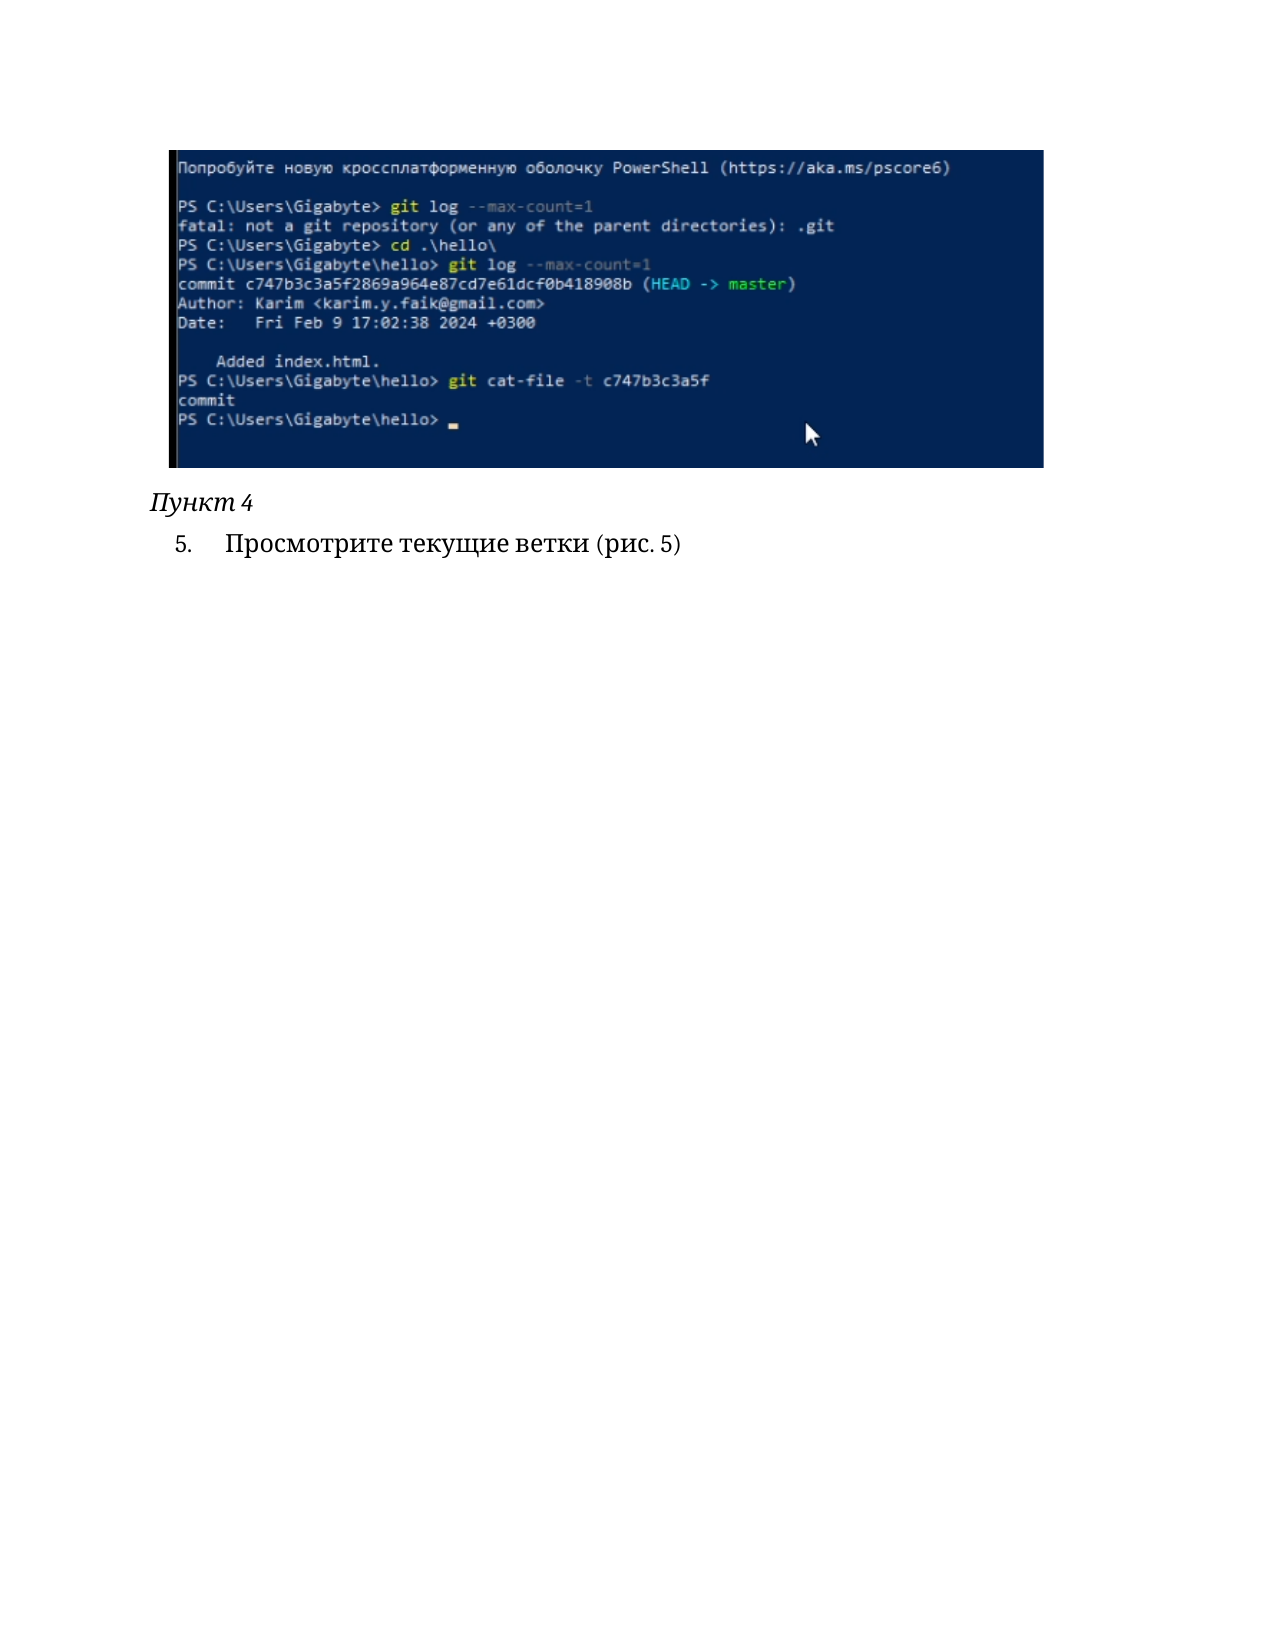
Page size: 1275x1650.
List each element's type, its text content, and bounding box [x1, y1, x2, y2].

text Пункт 4 [150, 489, 1125, 517]
picture [168, 150, 1044, 468]
list Просмотрите текущие ветки (рис. 5) [175, 530, 1125, 559]
